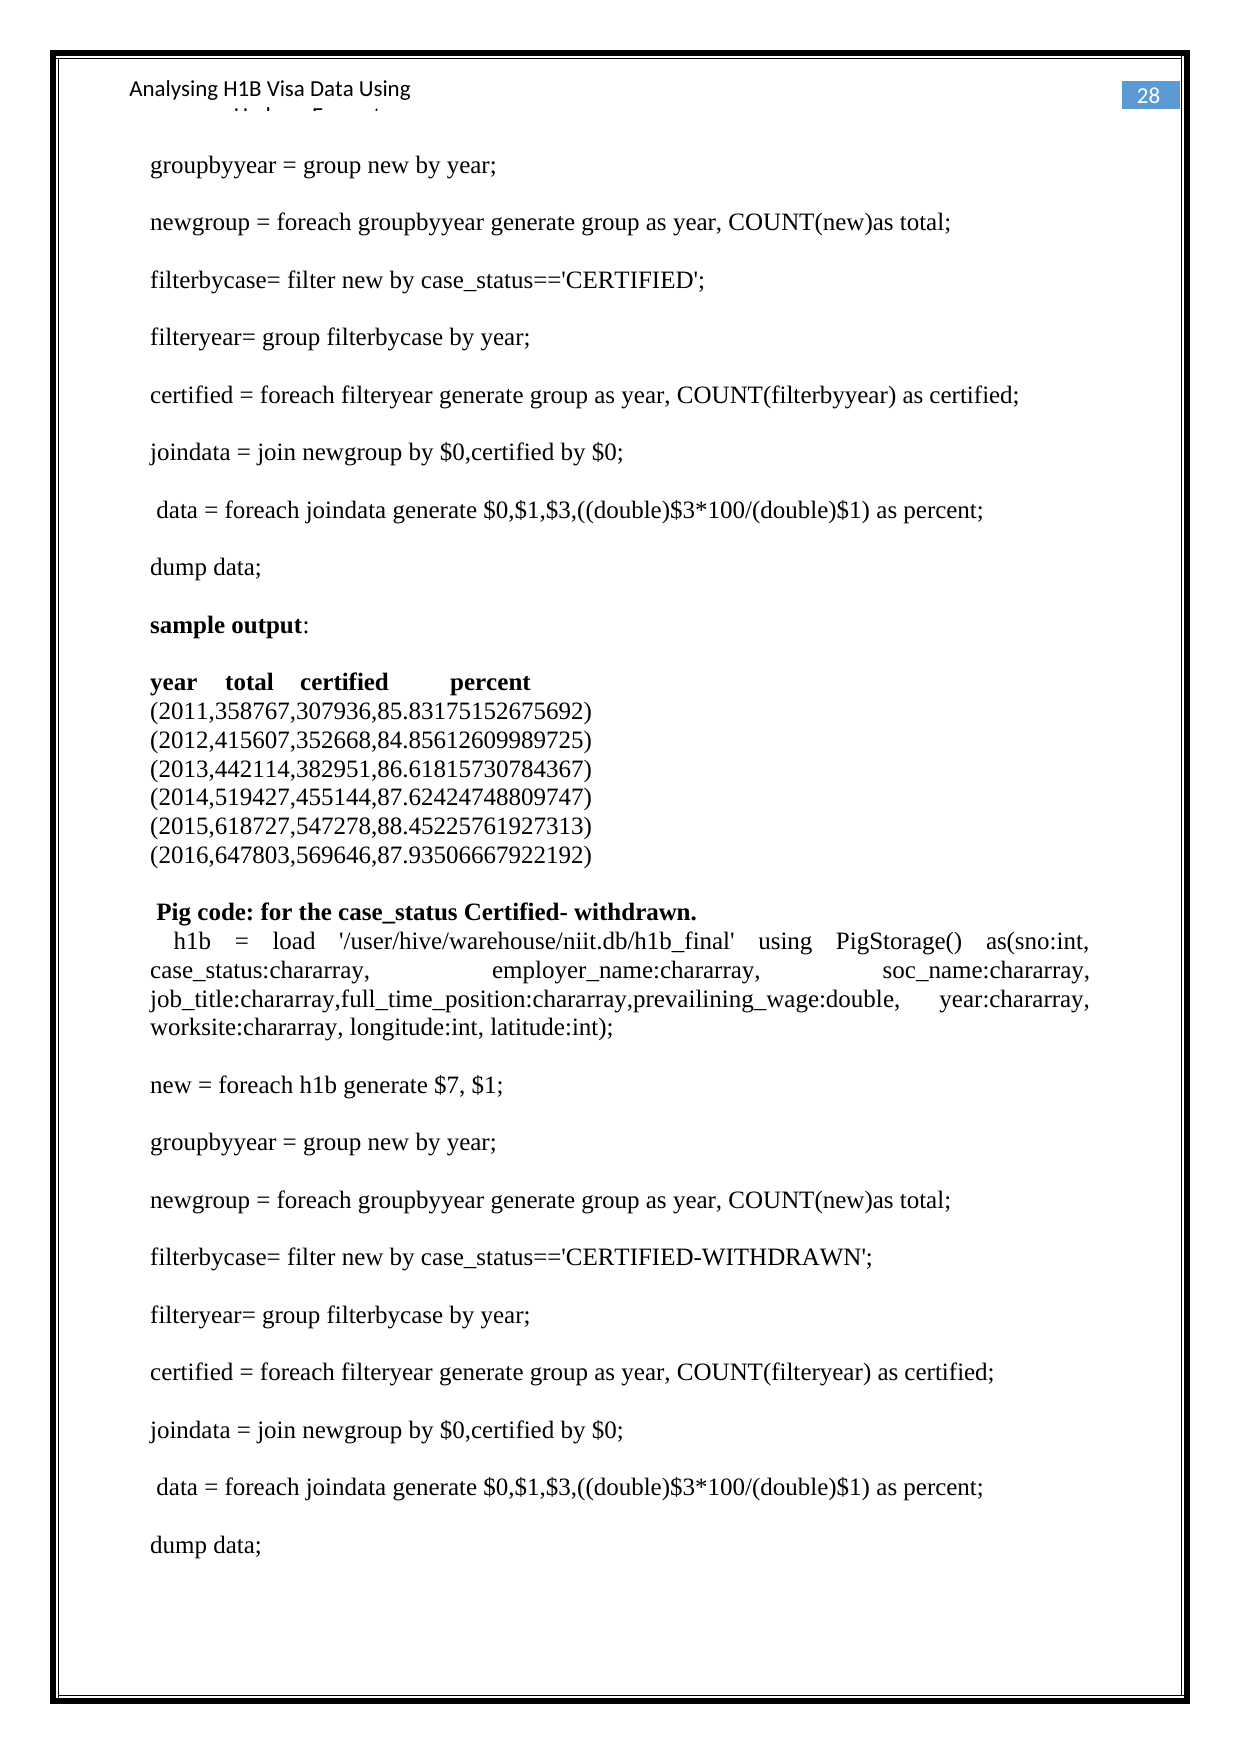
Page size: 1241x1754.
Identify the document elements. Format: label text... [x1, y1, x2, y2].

text certified = foreach filteryear generate group as year, COUNT(filterbyyear) as certified; [150, 380, 1090, 409]
text filterbycase= filter new by case_status=='CERTIFIED-WITHDRAWN'; [150, 1242, 1090, 1271]
text data = foreach joindata generate $0,$1,$3,((double)$3*100/(double)$1) as percent; [150, 495, 1090, 524]
text filteryear= group filterbycase by year; [150, 322, 1090, 351]
text (2012,415607,352668,84.85612609989725) [150, 725, 1090, 754]
text groupbyyear = group new by year; [150, 150, 1090, 179]
text joindata = join newgroup by $0,certified by $0; [150, 1415, 1090, 1444]
text (2016,647803,569646,87.93506667922192) [150, 840, 1090, 869]
text (2014,519427,455144,87.62424748809747) [150, 782, 1090, 811]
text new = foreach h1b generate $7, $1; [150, 1070, 1090, 1099]
text groupbyyear = group new by year; [150, 1127, 1090, 1156]
text (2011,358767,307936,85.83175152675692) [150, 696, 1090, 725]
text data = foreach joindata generate $0,$1,$3,((double)$3*100/(double)$1) as percent; [150, 1472, 1090, 1501]
text filterbycase= filter new by case_status=='CERTIFIED'; [150, 265, 1090, 294]
text sample output: [150, 610, 1090, 639]
text (2015,618727,547278,88.45225761927313) [150, 811, 1090, 840]
text (2013,442114,382951,86.61815730784367) [150, 754, 1090, 782]
text newgroup = foreach groupbyyear generate group as year, COUNT(new)as total; [150, 1185, 1090, 1214]
text certified = foreach filteryear generate group as year, COUNT(filteryear) as certified; [150, 1357, 1090, 1386]
text h1b = load '/user/hive/warehouse/niit.db/h1b_final' using PigStorage() as(sno:int, case_status:chararray, employer_name:chararray, soc_name:chararray, job_title:chararray,full_time_position:chararray,prevailining_wage:double, year:chararray, worksite:chararray, longitude:int, latitude:int); [150, 926, 1090, 1041]
text Pig code: for the case_status Certified- withdrawn. [150, 897, 1090, 926]
text dump data; [150, 1530, 1090, 1559]
text newgroup = foreach groupbyyear generate group as year, COUNT(new)as total; [150, 207, 1090, 236]
text dump data; [150, 552, 1090, 581]
text year total certified percent [150, 667, 1090, 696]
text filteryear= group filterbycase by year; [150, 1300, 1090, 1329]
text joindata = join newgroup by $0,certified by $0; [150, 437, 1090, 466]
